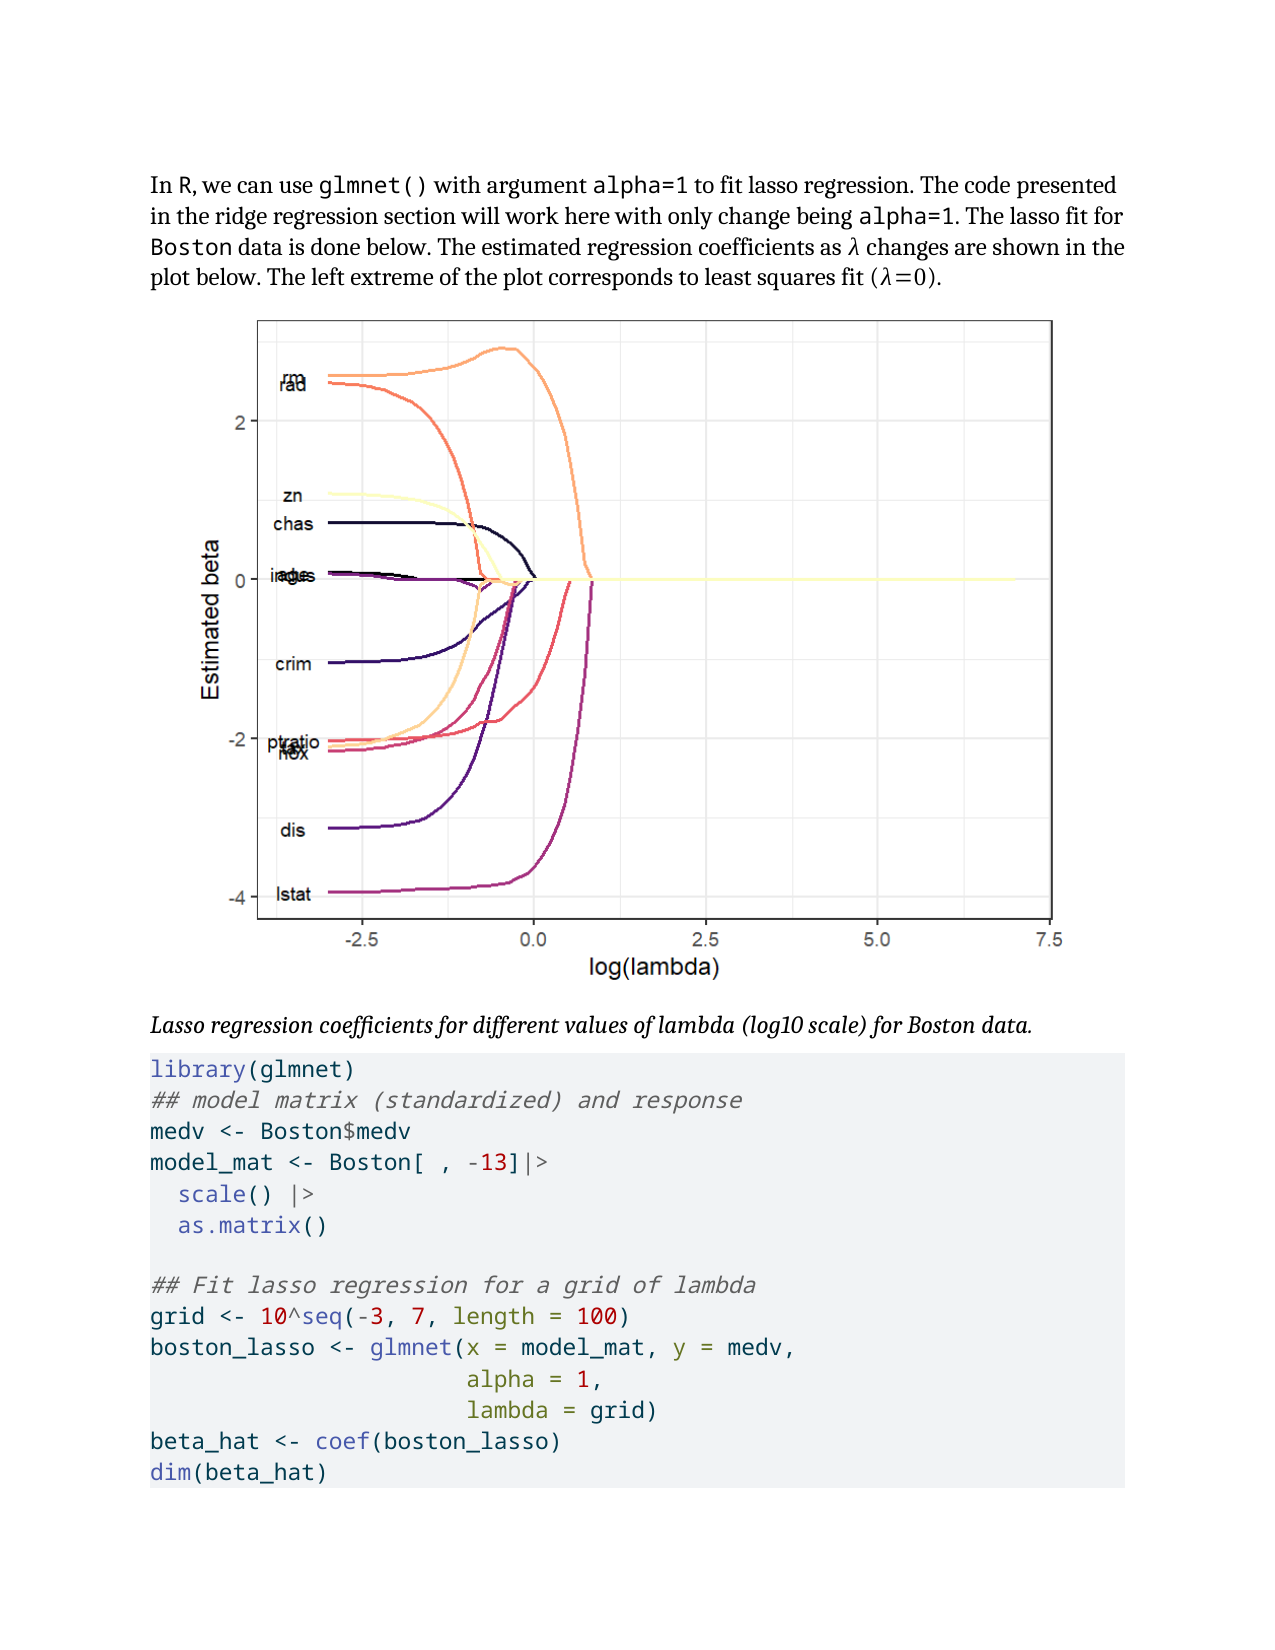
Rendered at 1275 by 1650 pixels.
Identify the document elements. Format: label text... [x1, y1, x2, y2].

table_header Lasso regression coefficients for different values of lambda (log10 scale) for Boston data. [139, 310, 1114, 1053]
text library(glmnet) ## model matrix (standardized) and response medv <- Boston$medv model_mat <- Boston[ , -13]|> scale() |> as.matrix() ## Fit lasso regression for a grid of lambda grid <- 10^seq(-3, 7, length = 100) boston_lasso <- glmnet(x = model_mat, y = medv, alpha = 1, lambda = grid) beta_hat <- coef(boston_lasso) dim(beta_hat) [150, 1053, 1125, 1488]
picture [188, 310, 1064, 991]
text In R, we can use glmnet() with argument alpha=1 to fit lasso regression. The code presented in the ridge regression section will work here with only change being alpha=1. The lasso fit for Boston data is done below. The estimated regression coefficients as changes are shown in the plot below. The left extreme of the plot corresponds to least squares fit (). [150, 169, 1125, 291]
